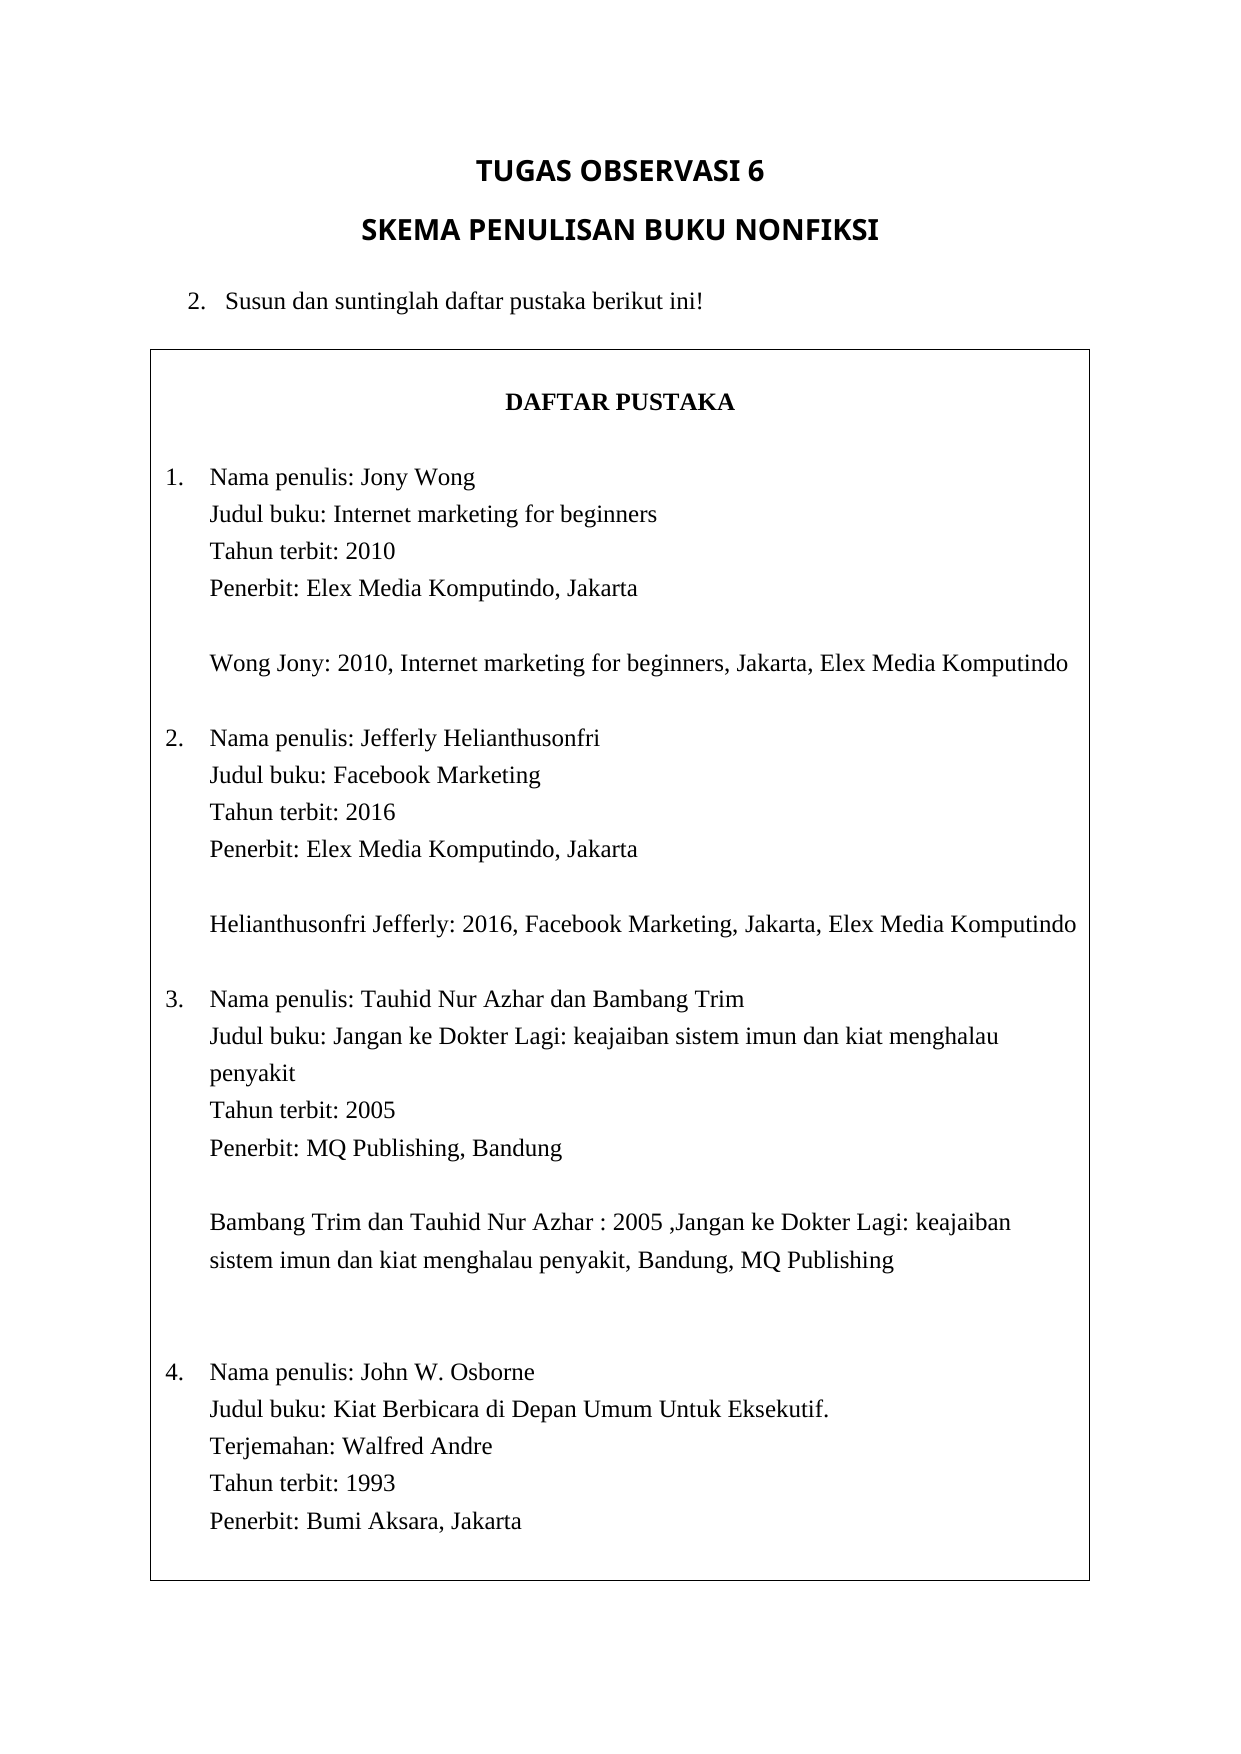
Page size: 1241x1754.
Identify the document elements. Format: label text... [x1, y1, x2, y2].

title TUGAS OBSERVASI 6 [150, 150, 1090, 190]
list Susun dan suntinglah daftar pustaka berikut ini! [187, 286, 1090, 315]
text SKEMA PENULISAN BUKU NONFIKSI [150, 209, 1090, 249]
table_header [151, 350, 1089, 1580]
